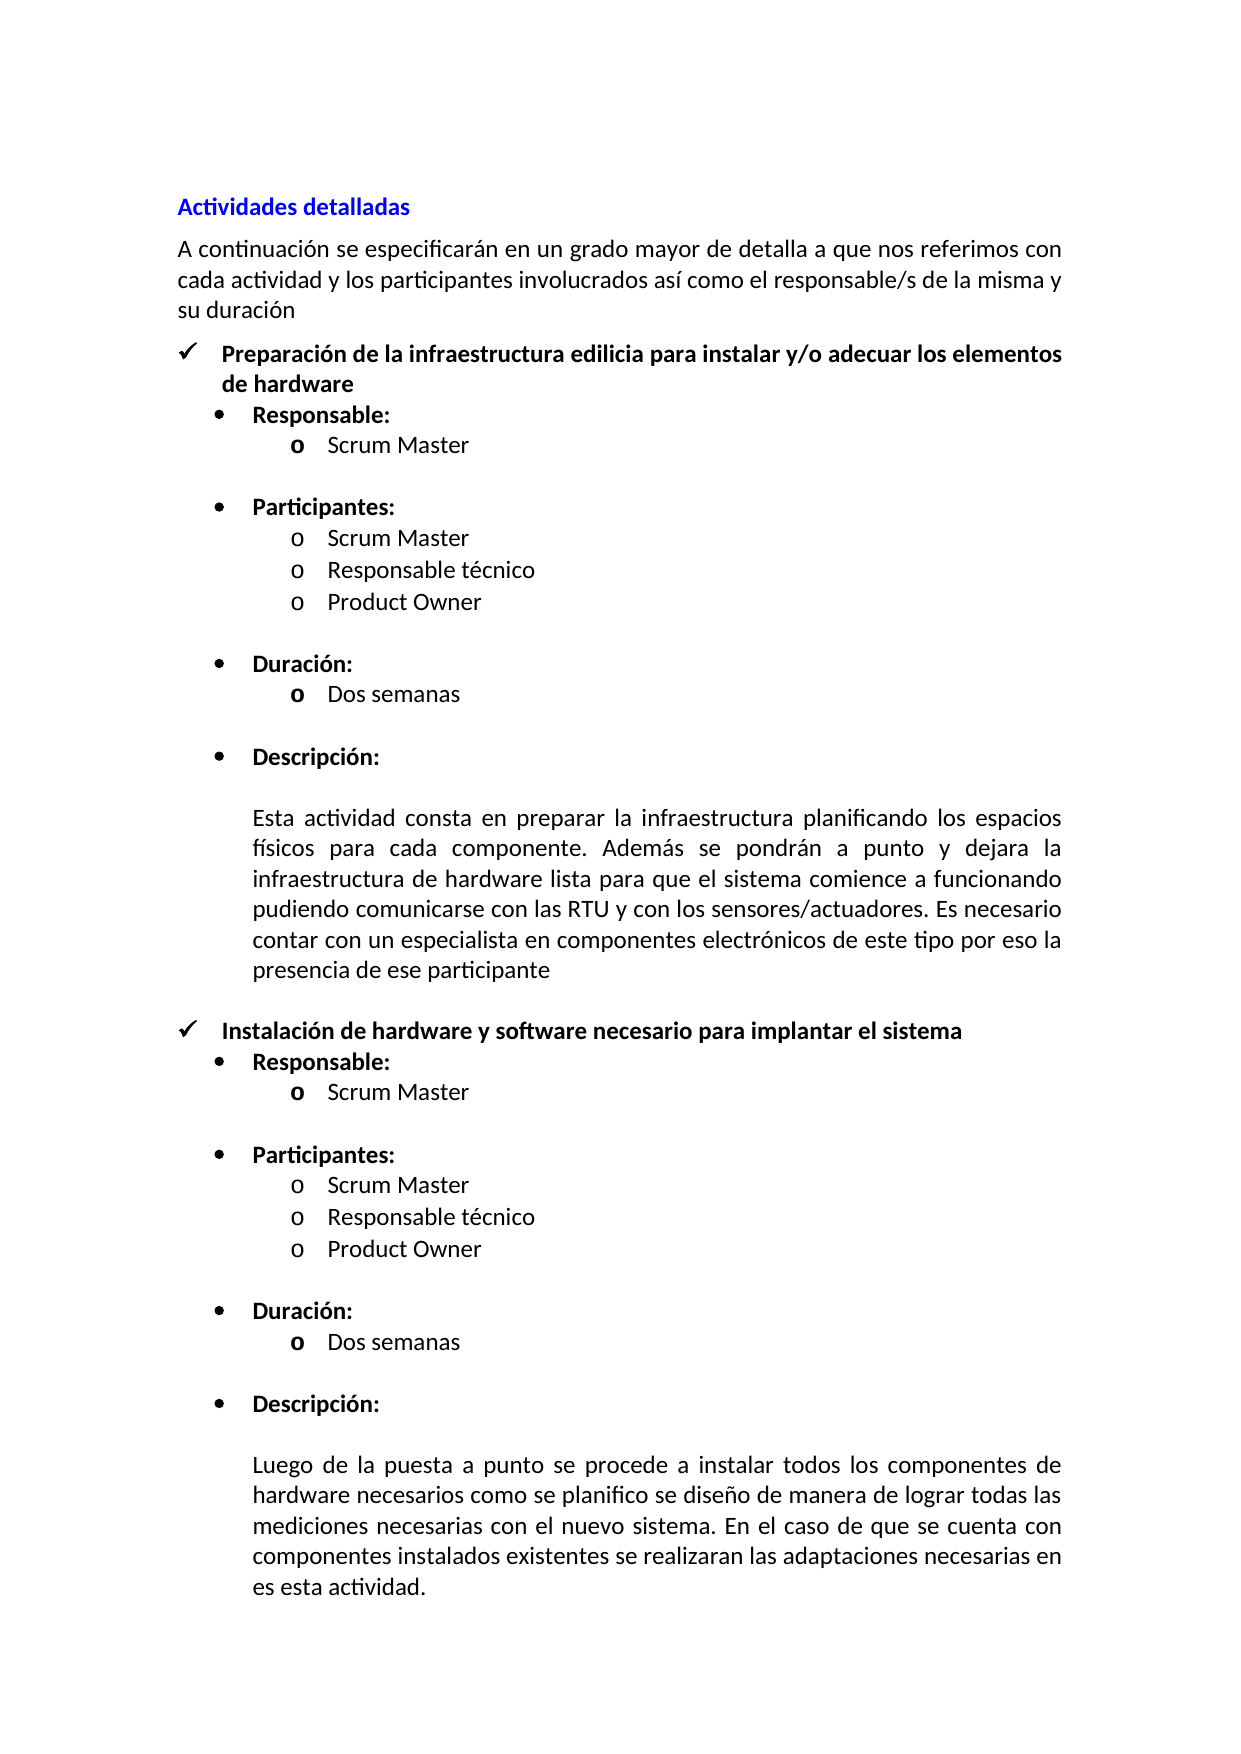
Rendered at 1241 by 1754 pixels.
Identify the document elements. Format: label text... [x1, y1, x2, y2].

list Responsable: [215, 399, 1063, 429]
list Preparación de la infraestructura edilicia para instalar y/o adecuar los elementos de hardware [177, 338, 1063, 399]
list Duración: [215, 648, 1063, 678]
list Luego de la puesta a punto se procede a instalar todos los componentes de hardware necesarios como se planifico se diseño de manera de lograr todas las mediciones necesarias con el nuevo sistema. En el caso de que se cuenta con componentes instalados existentes se realizaran las adaptaciones necesarias en es esta actividad. [252, 1449, 1063, 1602]
list Responsable técnico [290, 1201, 1063, 1233]
list Duración: [215, 1295, 1063, 1326]
list Scrum Master [290, 522, 1063, 554]
list Participantes: [215, 492, 1063, 522]
list Dos semanas [290, 678, 1063, 710]
list Product Owner [290, 1233, 1063, 1264]
list Scrum Master [290, 429, 1063, 461]
list Dos semanas [290, 1326, 1063, 1357]
list Scrum Master [290, 1169, 1063, 1201]
list Participantes: [215, 1139, 1063, 1169]
text A continuación se especificarán en un grado mayor de detalla a que nos referimos con cada actividad y los participantes involucrados así como el responsable/s de la misma y su duración [177, 234, 1063, 325]
list Esta actividad consta en preparar la infraestructura planificando los espacios físicos para cada componente. Además se pondrán a punto y dejara la infraestructura de hardware lista para que el sistema comience a funcionando pudiendo comunicarse con las RTU y con los sensores/actuadores. Es necesario contar con un especialista en componentes electrónicos de este tipo por eso la presencia de ese participante [252, 802, 1063, 985]
subtitle Actividades detalladas [177, 191, 1028, 221]
list Instalación de hardware y software necesario para implantar el sistema [177, 1015, 1063, 1046]
list Descripción: [215, 1388, 1063, 1418]
list Scrum Master [290, 1076, 1063, 1108]
list Responsable: [215, 1046, 1063, 1076]
list Descripción: [215, 741, 1063, 771]
list Product Owner [290, 586, 1063, 617]
list Responsable técnico [290, 554, 1063, 586]
